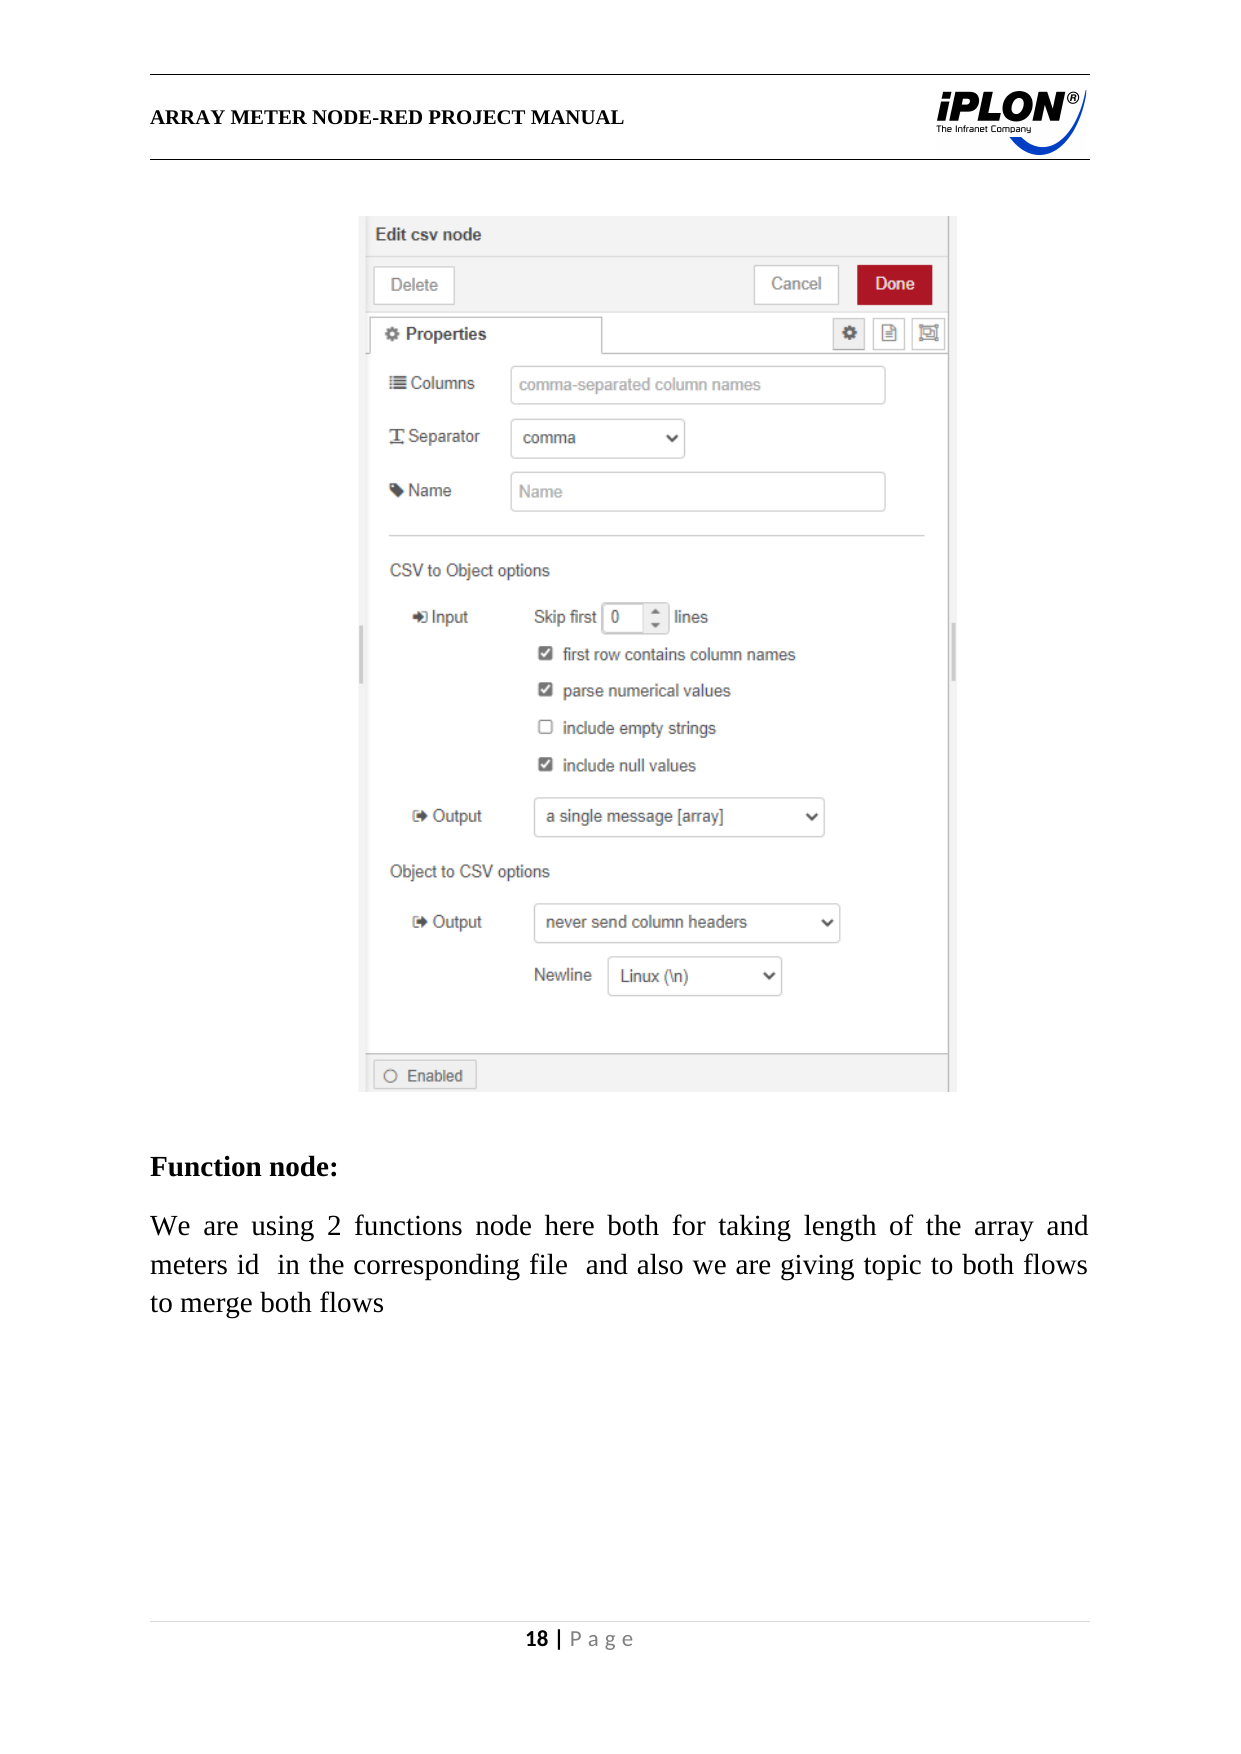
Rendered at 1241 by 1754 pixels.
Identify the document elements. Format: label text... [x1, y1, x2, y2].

picture [936, 90, 1087, 155]
picture [358, 216, 957, 1092]
text Function node: [150, 1149, 1090, 1182]
text We are using 2 functions node here both for taking length of the array and meters id in the corresponding file and also we are giving topic to both flows to merge both flows [150, 1208, 1090, 1319]
